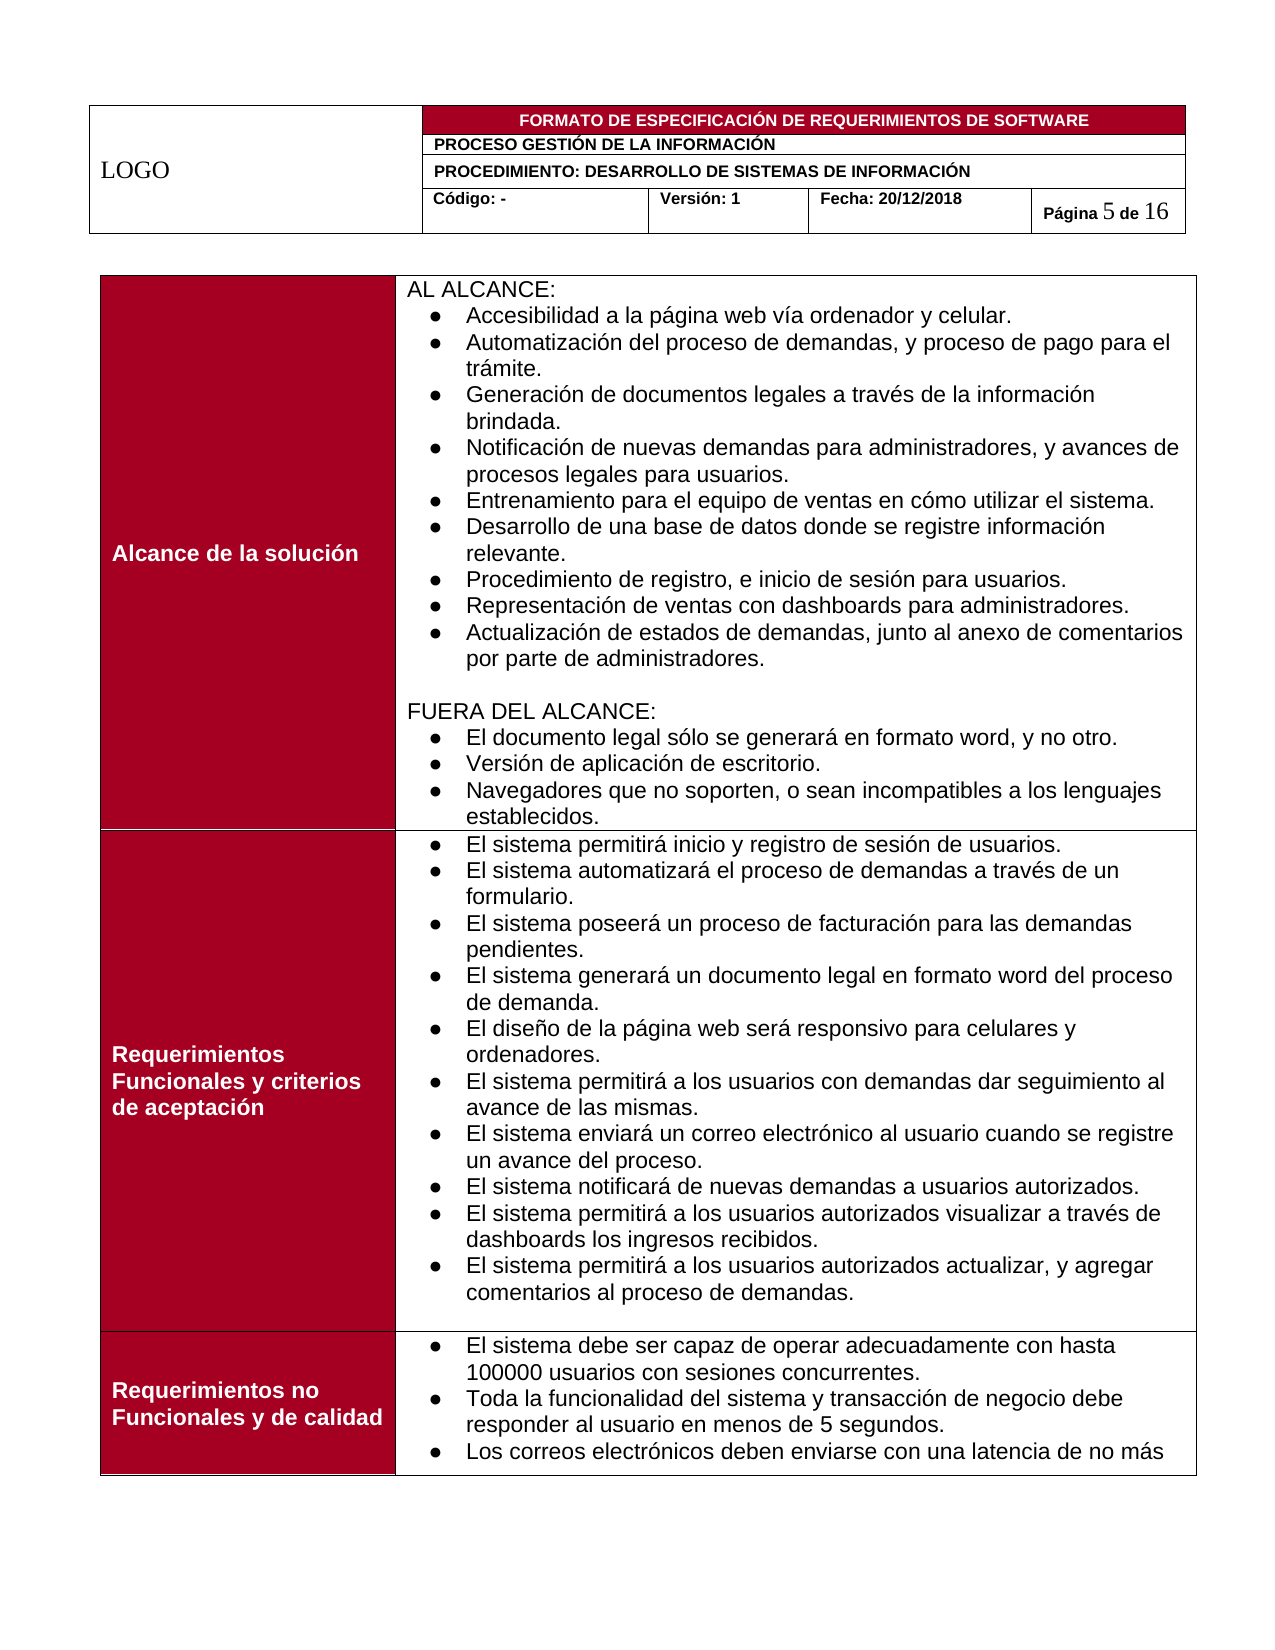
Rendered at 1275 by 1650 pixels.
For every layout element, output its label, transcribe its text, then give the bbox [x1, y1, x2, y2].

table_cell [101, 1332, 395, 1474]
table_cell El sistema permitirá inicio y registro de sesión de usuarios. El sistema automatizará el proceso de demandas a través de un formulario. El sistema poseerá un proceso de facturación para las demandas pendientes. El sistema generará un documento legal en formato word del proceso de demanda. El diseño de la página web será responsivo para celulares y ordenadores. El sistema permitirá a los usuarios con demandas dar seguimiento al avance de las mismas. El sistema enviará un correo electrónico al usuario cuando se registre un avance del proceso. El sistema notificará de nuevas demandas a usuarios autorizados. El sistema permitirá a los usuarios autorizados visualizar a través de dashboards los ingresos recibidos. El sistema permitirá a los usuarios autorizados actualizar, y agregar comentarios al proceso de demandas. [396, 831, 1196, 1331]
table_cell Alcance de la solución [101, 276, 395, 829]
table_cell Requerimientos Funcionales y criterios de aceptación [101, 831, 395, 1331]
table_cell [396, 1332, 1196, 1474]
table_cell AL ALCANCE: Accesibilidad a la página web vía ordenador y celular. Automatización del proceso de demandas, y proceso de pago para el trámite. Generación de documentos legales a través de la información brindada. Notificación de nuevas demandas para administradores, y avances de procesos legales para usuarios. Entrenamiento para el equipo de ventas en cómo utilizar el sistema. Desarrollo de una base de datos donde se registre información relevante. Procedimiento de registro, e inicio de sesión para usuarios. Representación de ventas con dashboards para administradores. Actualización de estados de demandas, junto al anexo de comentarios por parte de administradores. FUERA DEL ALCANCE: El documento legal sólo se generará en formato word, y no otro. Versión de aplicación de escritorio. Navegadores que no soporten, o sean incompatibles a los lenguajes establecidos. [396, 276, 1196, 829]
